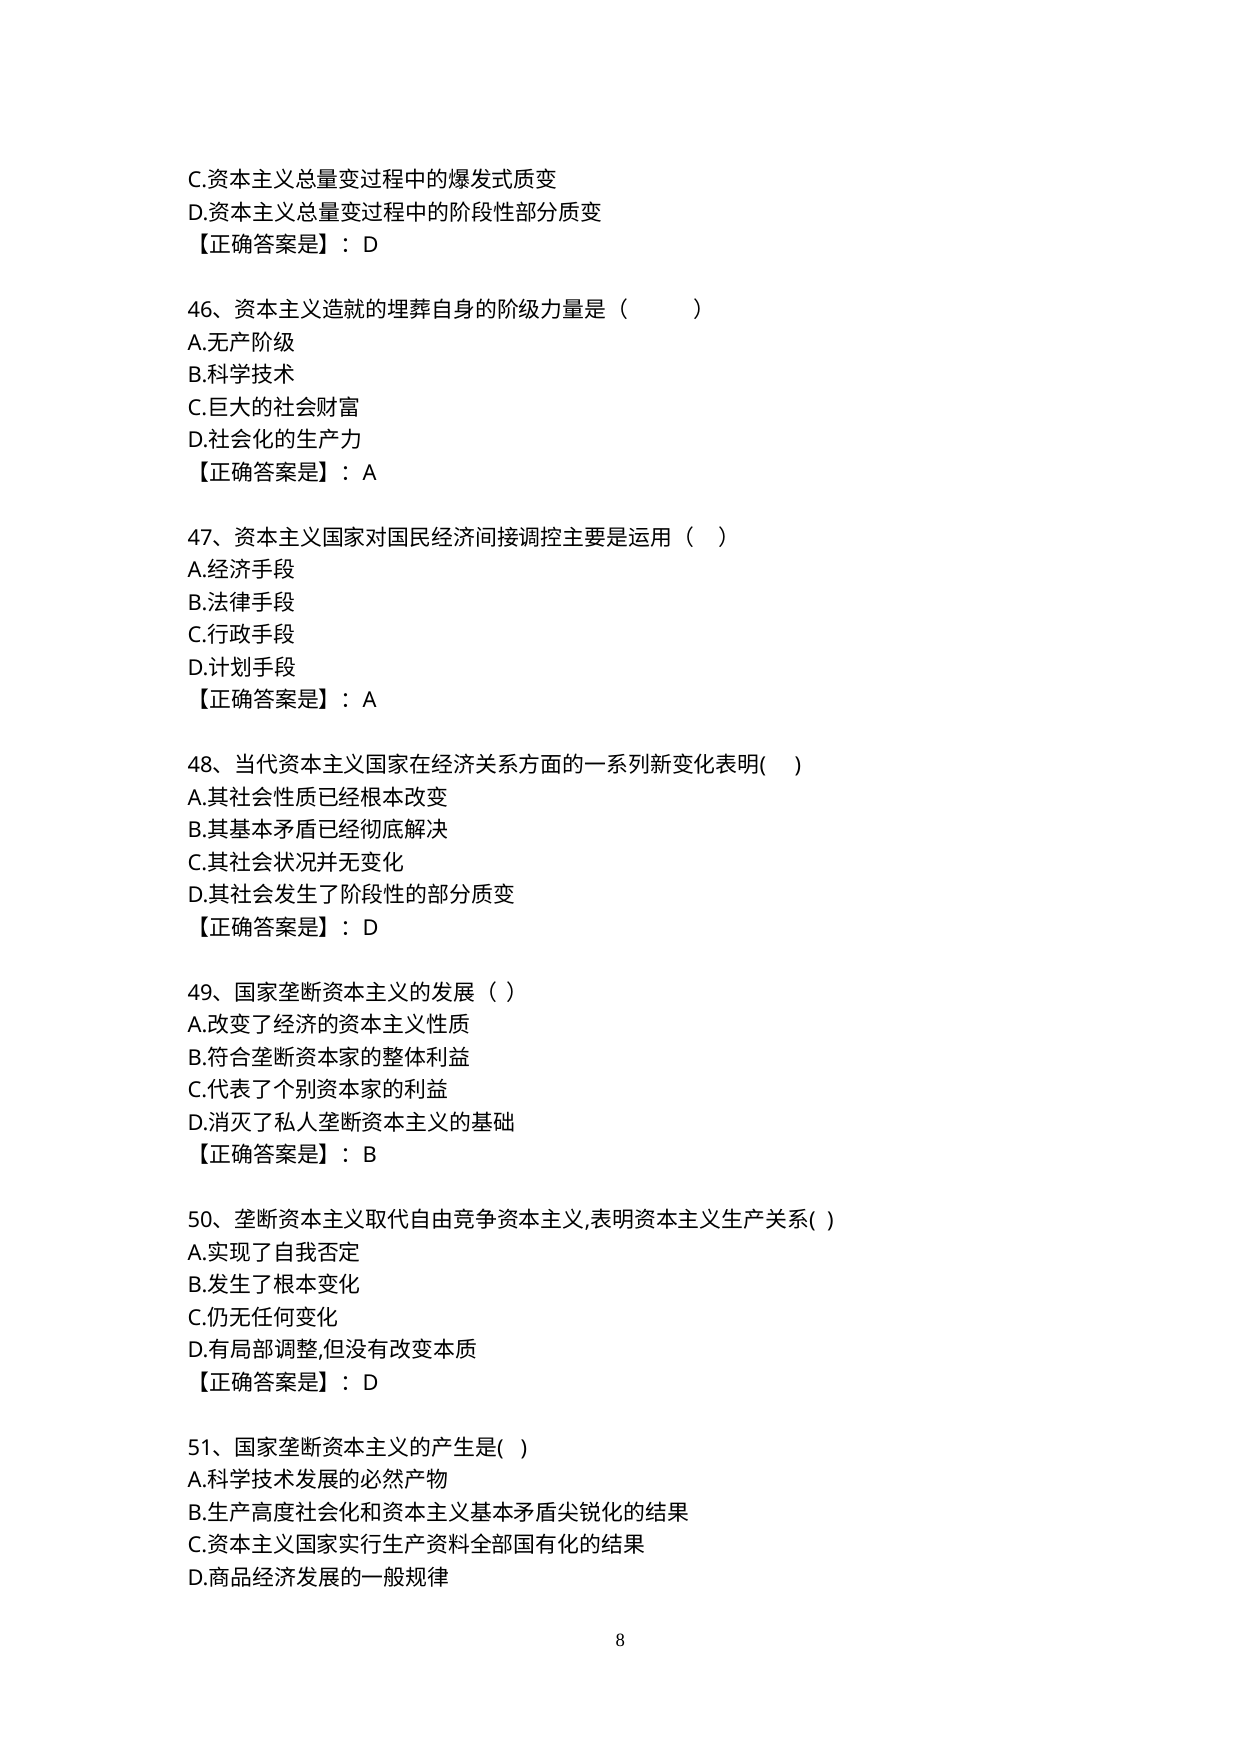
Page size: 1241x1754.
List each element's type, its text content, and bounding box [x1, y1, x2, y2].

text 50、垄断资本主义取代自由竞争资本主义,表明资本主义生产关系( ) [187, 1202, 1053, 1234]
text B.生产高度社会化和资本主义基本矛盾尖锐化的结果 [187, 1494, 1053, 1527]
text A.科学技术发展的必然产物 [187, 1462, 1053, 1494]
text D.计划手段 [187, 649, 1053, 682]
text A.改变了经济的资本主义性质 [187, 1007, 1053, 1039]
text 【正确答案是】：A [187, 454, 1053, 487]
text 【正确答案是】：D [187, 1364, 1053, 1397]
text 【正确答案是】：A [187, 682, 1053, 714]
text D.消灭了私人垄断资本主义的基础 [187, 1104, 1053, 1137]
text C.巨大的社会财富 [187, 389, 1053, 422]
text 【正确答案是】：D [187, 227, 1053, 259]
text D.其社会发生了阶段性的部分质变 [187, 877, 1053, 909]
text 49、国家垄断资本主义的发展（ ） [187, 974, 1053, 1007]
text C.仍无任何变化 [187, 1299, 1053, 1332]
text B.科学技术 [187, 357, 1053, 389]
text 【正确答案是】：B [187, 1137, 1053, 1169]
text A.其社会性质已经根本改变 [187, 779, 1053, 812]
text A.无产阶级 [187, 324, 1053, 357]
text 47、资本主义国家对国民经济间接调控主要是运用（ ） [187, 519, 1053, 552]
text B.法律手段 [187, 584, 1053, 617]
text D.有局部调整,但没有改变本质 [187, 1332, 1053, 1364]
text 51、国家垄断资本主义的产生是( ) [187, 1429, 1053, 1462]
text C.行政手段 [187, 617, 1053, 649]
text B.发生了根本变化 [187, 1267, 1053, 1299]
text D.社会化的生产力 [187, 422, 1053, 454]
text C.代表了个别资本家的利益 [187, 1072, 1053, 1104]
text 46、资本主义造就的埋葬自身的阶级力量是（ ） [187, 292, 1053, 324]
text C.其社会状况并无变化 [187, 844, 1053, 877]
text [187, 162, 1053, 227]
text C.资本主义国家实行生产资料全部国有化的结果 [187, 1527, 1053, 1559]
text 48、当代资本主义国家在经济关系方面的一系列新变化表明( ) [187, 747, 1053, 779]
text D.商品经济发展的一般规律 [187, 1559, 1053, 1592]
text B.符合垄断资本家的整体利益 [187, 1039, 1053, 1072]
text B.其基本矛盾已经彻底解决 [187, 812, 1053, 844]
text A.实现了自我否定 [187, 1234, 1053, 1267]
text A.经济手段 [187, 552, 1053, 584]
text 【正确答案是】：D [187, 909, 1053, 942]
